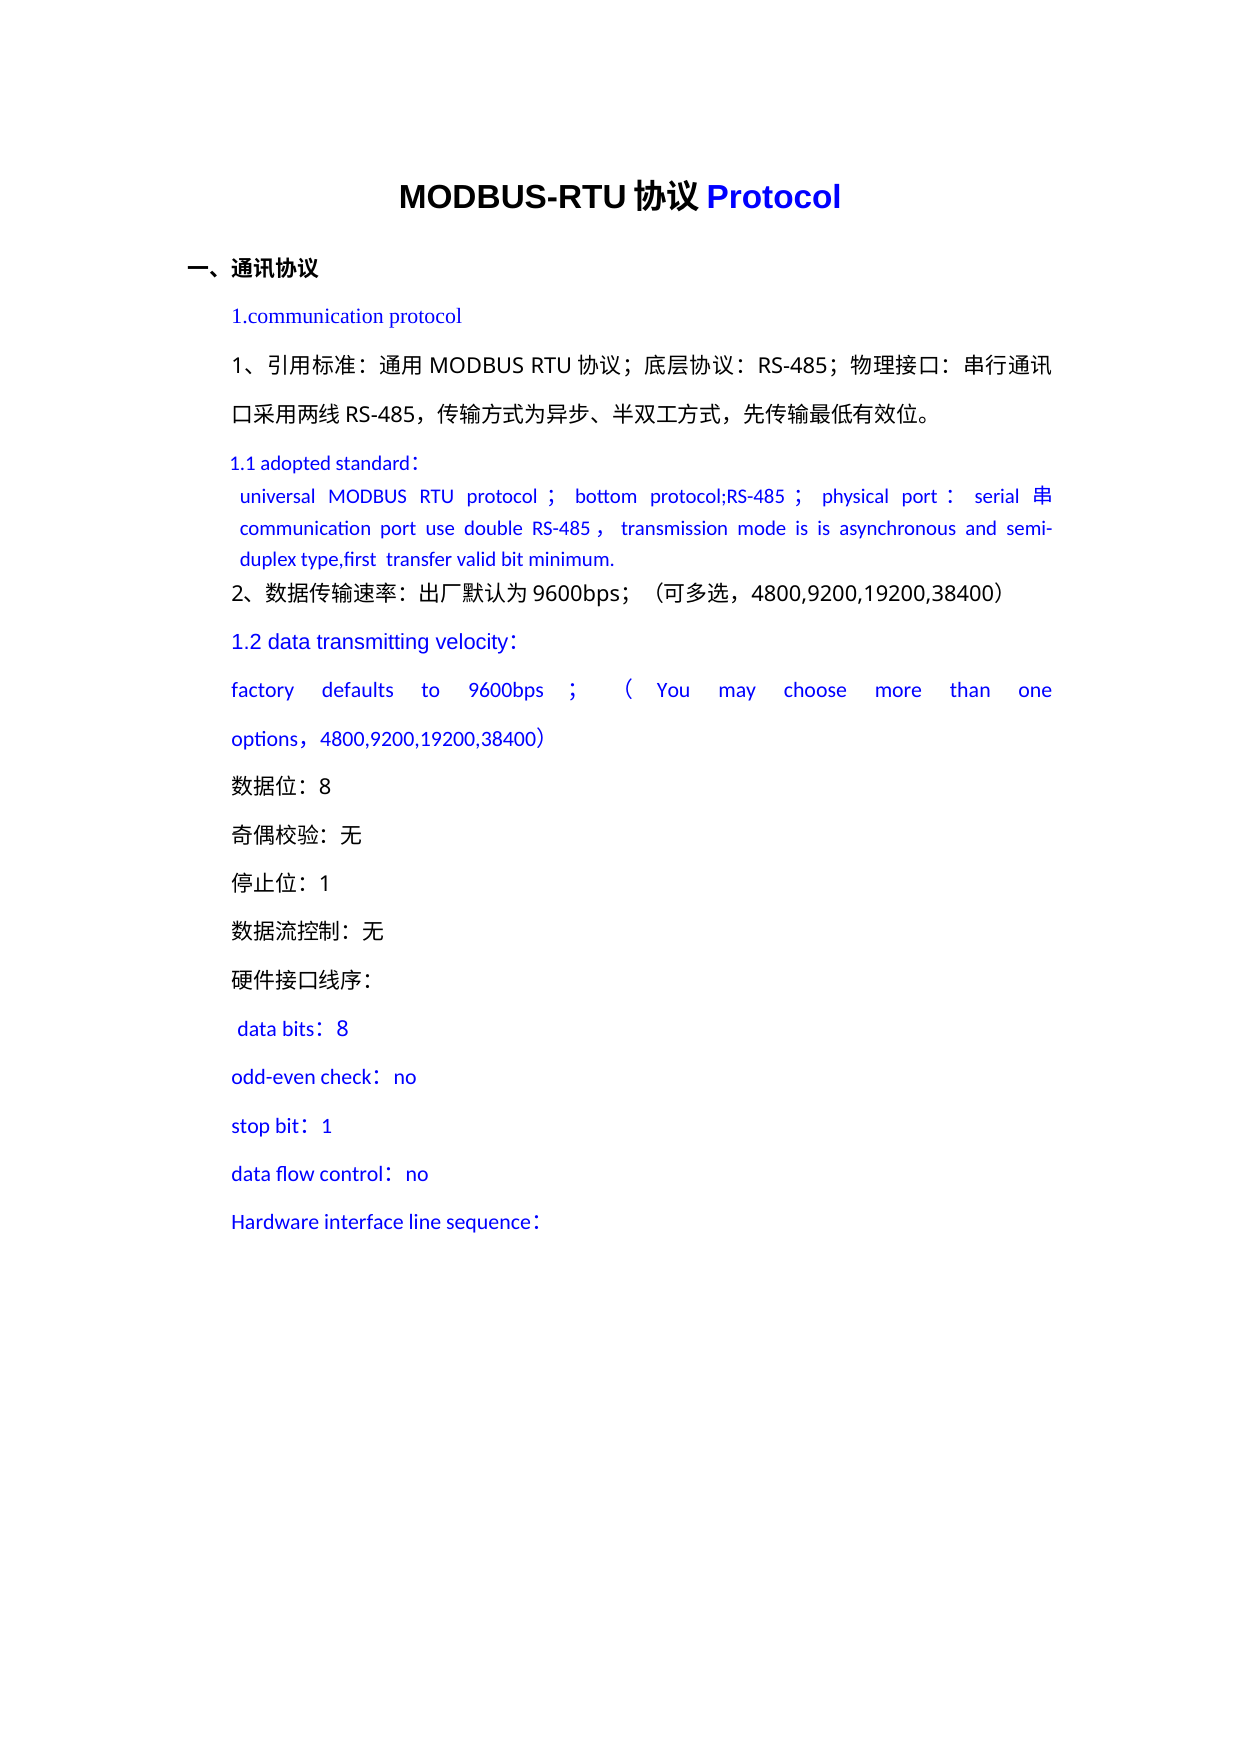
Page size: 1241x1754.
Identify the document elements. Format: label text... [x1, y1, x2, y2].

text factory defaults to 9600bps；（You may choose more than one options，4800,9200,19200,38400） [231, 672, 1053, 753]
text 停止位：1 [187, 866, 1053, 898]
text 硬件接口线序： [187, 962, 1053, 995]
text Hardware interface line sequence： [187, 1204, 1053, 1236]
text odd-even check：no [187, 1059, 1053, 1091]
text data bits：8 [187, 1011, 1053, 1043]
text 2、数据传输速率：出厂默认为9600bps；（可多选，4800,9200,19200,38400） [187, 575, 1053, 608]
text 奇偶校验：无 [187, 817, 1053, 850]
text 1.1 adopted standard： [187, 445, 1053, 478]
text 数据流控制：无 [187, 914, 1053, 946]
text universal MODBUS RTU protocol；bottom protocol;RS-485；physical port：serial串communication port use double RS-485，transmission mode is is asynchronous and semi-duplex type,first transfer valid bit minimum. [239, 478, 1053, 575]
text stop bit：1 [187, 1107, 1053, 1140]
text data flow control：no [187, 1156, 1053, 1188]
text 1.communication protocol 1、引用标准：通用MODBUS RTU协议；底层协议：RS-485；物理接口：串行通讯口采用两线RS-485，传输方式为异步、半双工方式，先传输最低有效位。 [231, 299, 1053, 429]
subtitle MODBUS-RTU协议Protocol [187, 162, 1053, 227]
text 1.2 data transmitting velocity： [187, 623, 1053, 656]
subtitle 一、通讯协议 [187, 251, 1053, 283]
text 数据位：8 [187, 769, 1053, 801]
